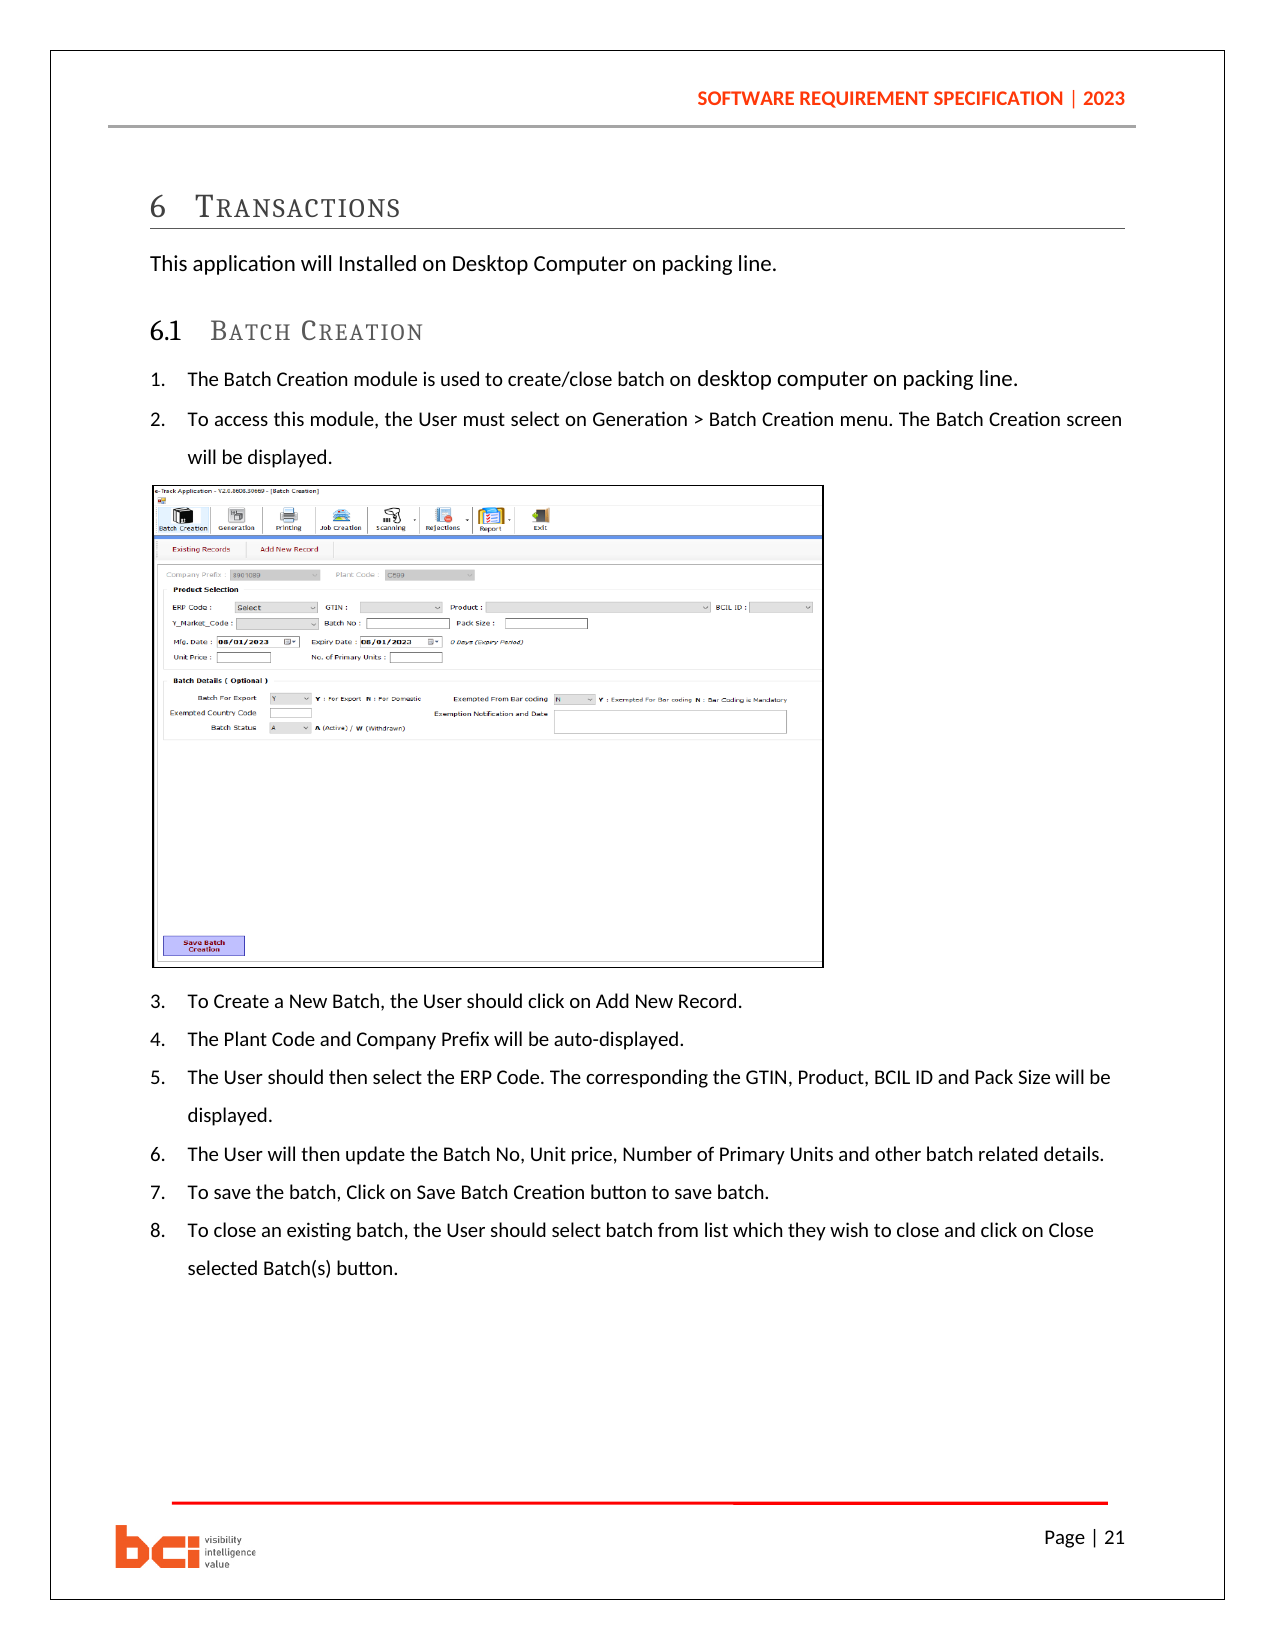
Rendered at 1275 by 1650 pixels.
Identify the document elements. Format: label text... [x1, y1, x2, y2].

list To access this module, the User must select on Generation > Batch Creation menu. The Batch Creation screen will be displayed. [150, 406, 1125, 470]
list The Batch Creation module is used to create/close batch on desktop computer on packing line. [150, 364, 1125, 392]
list The Plant Code and Company Prefix will be auto-displayed. [150, 1026, 1125, 1052]
subtitle Transactions [150, 187, 1125, 228]
subtitle Batch Creation [150, 314, 1125, 348]
list To save the batch, Click on Save Batch Creation button to save batch. [150, 1179, 1125, 1204]
list The User should then select the ERP Code. The corresponding the GTIN, Product, BCIL ID and Pack Size will be displayed. [150, 1064, 1125, 1128]
list To Create a New Batch, the User should click on Add New Record. [150, 988, 1125, 1014]
list The User will then update the Batch No, Unit price, Number of Primary Units and other batch related details. [150, 1141, 1125, 1166]
picture [114, 1520, 255, 1568]
list To close an existing batch, the User should select batch from list which they wish to close and click on Close selected Batch(s) button. [150, 1217, 1125, 1281]
text This application will Installed on Desktop Computer on packing line. [150, 249, 1125, 277]
